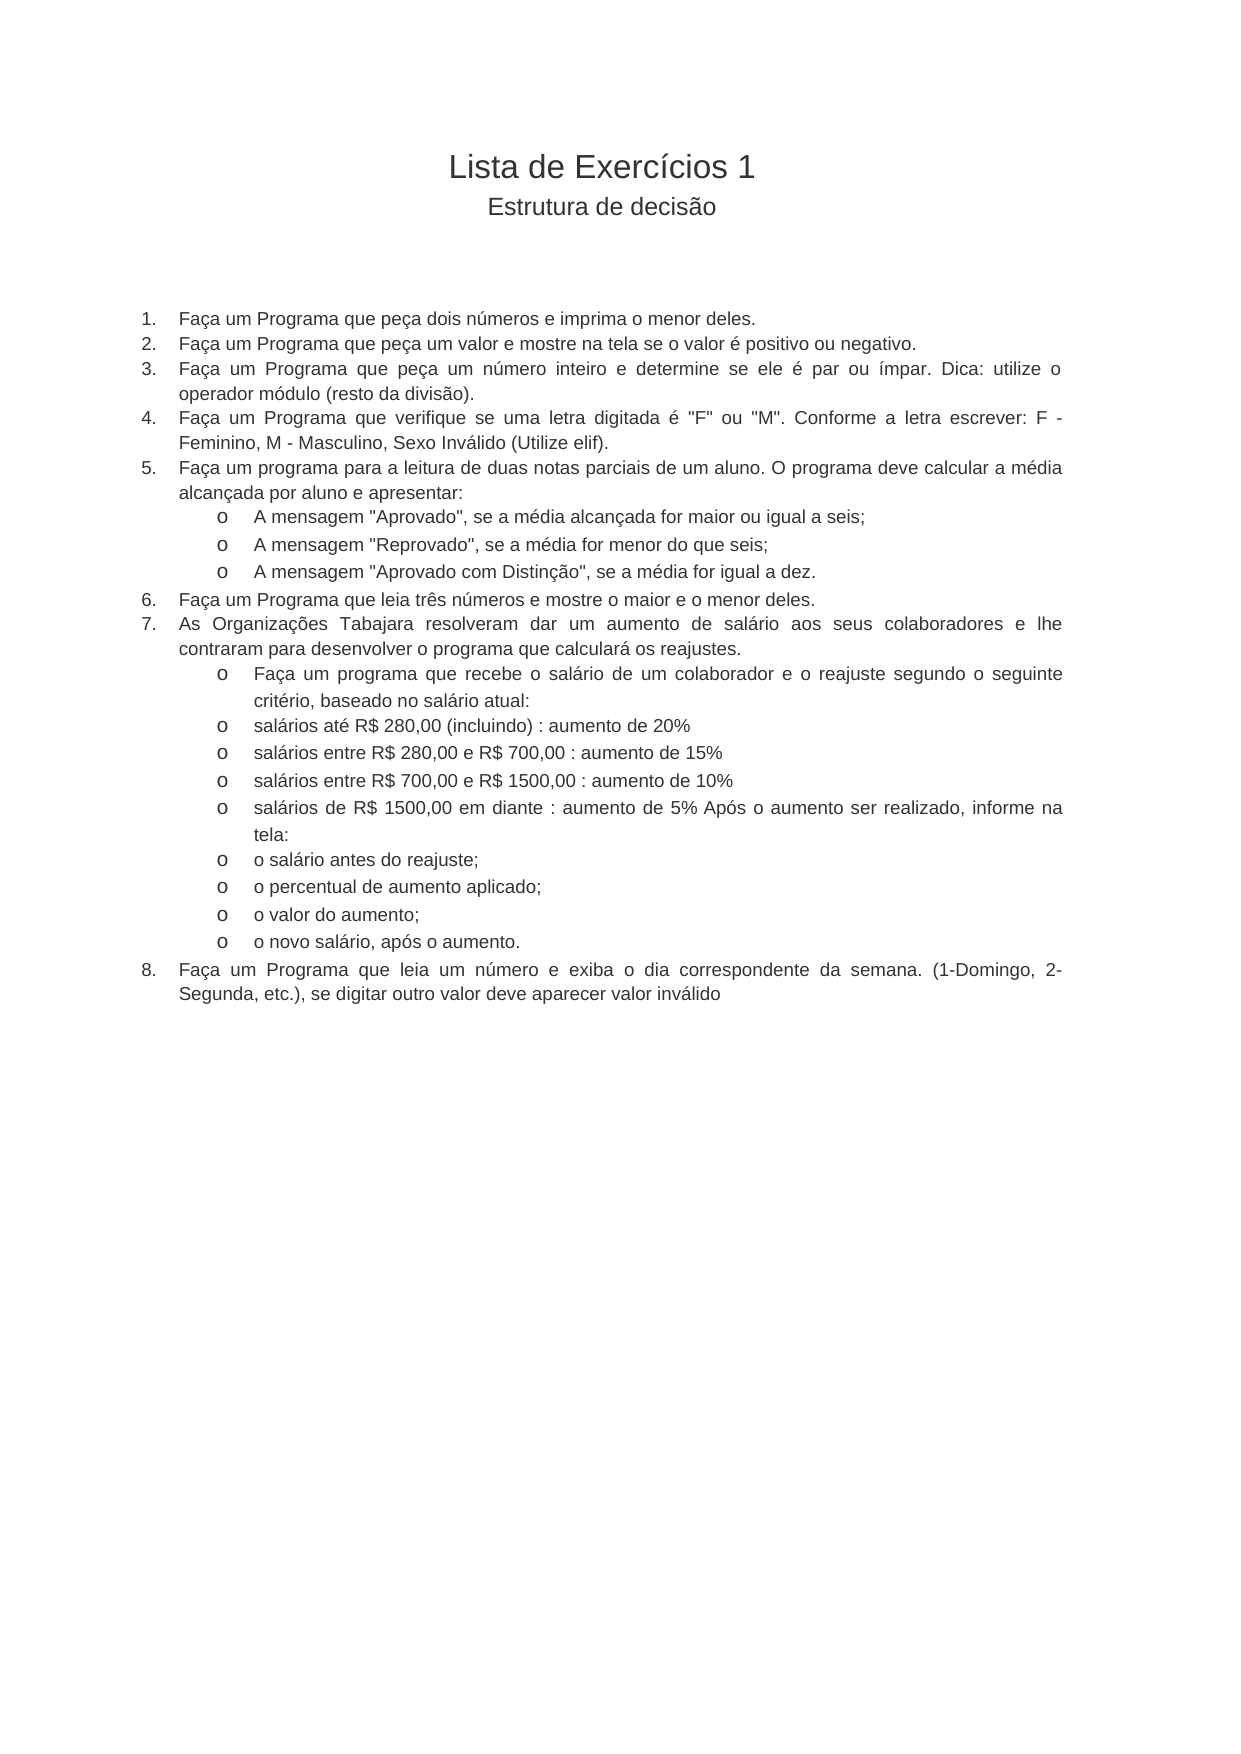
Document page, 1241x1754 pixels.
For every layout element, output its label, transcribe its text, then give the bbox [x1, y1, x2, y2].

list Faça um Programa que leia três números e mostre o maior e o menor deles. [141, 588, 1063, 610]
list o valor do aumento; [216, 903, 1063, 927]
list Faça um Programa que peça um número inteiro e determine se ele é par ou ímpar. Dica: utilize o operador módulo (resto da divisão). [141, 357, 1063, 404]
list salários entre R$ 280,00 e R$ 700,00 : aumento de 15% [216, 742, 1063, 766]
list A mensagem "Reprovado", se a média for menor do que seis; [216, 534, 1063, 557]
list Faça um programa para a leitura de duas notas parciais de um aluno. O programa deve calcular a média alcançada por aluno e apresentar: [141, 457, 1063, 503]
list Faça um Programa que leia um número e exiba o dia correspondente da semana. (1-Domingo, 2- Segunda, etc.), se digitar outro valor deve aparecer valor inválido [141, 958, 1063, 1005]
list Faça um Programa que peça dois números e imprima o menor deles. [141, 308, 1063, 329]
list Faça um Programa que peça um valor e mostre na tela se o valor é positivo ou negativo. [141, 333, 1063, 354]
text Estrutura de decisão [141, 192, 1063, 221]
list As Organizações Tabajara resolveram dar um aumento de salário aos seus colaboradores e lhe contraram para desenvolver o programa que calculará os reajustes. [141, 613, 1063, 659]
list salários até R$ 280,00 (incluindo) : aumento de 20% [216, 715, 1063, 738]
list salários de R$ 1500,00 em diante : aumento de 5% Após o aumento ser realizado, informe na tela: [216, 797, 1063, 846]
list salários entre R$ 700,00 e R$ 1500,00 : aumento de 10% [216, 769, 1063, 793]
list o percentual de aumento aplicado; [216, 876, 1063, 900]
list Faça um Programa que verifique se uma letra digitada é "F" ou "M". Conforme a letra escrever: F - Feminino, M - Masculino, Sexo Inválido (Utilize elif). [141, 407, 1063, 453]
list o salário antes do reajuste; [216, 849, 1063, 873]
list A mensagem "Aprovado", se a média alcançada for maior ou igual a seis; [216, 506, 1063, 530]
list A mensagem "Aprovado com Distinção", se a média for igual a dez. [216, 561, 1063, 585]
text Lista de Exercícios 1 [141, 148, 1063, 186]
list Faça um programa que recebe o salário de um colaborador e o reajuste segundo o seguinte critério, baseado no salário atual: [216, 663, 1063, 711]
list o novo salário, após o aumento. [216, 931, 1063, 955]
